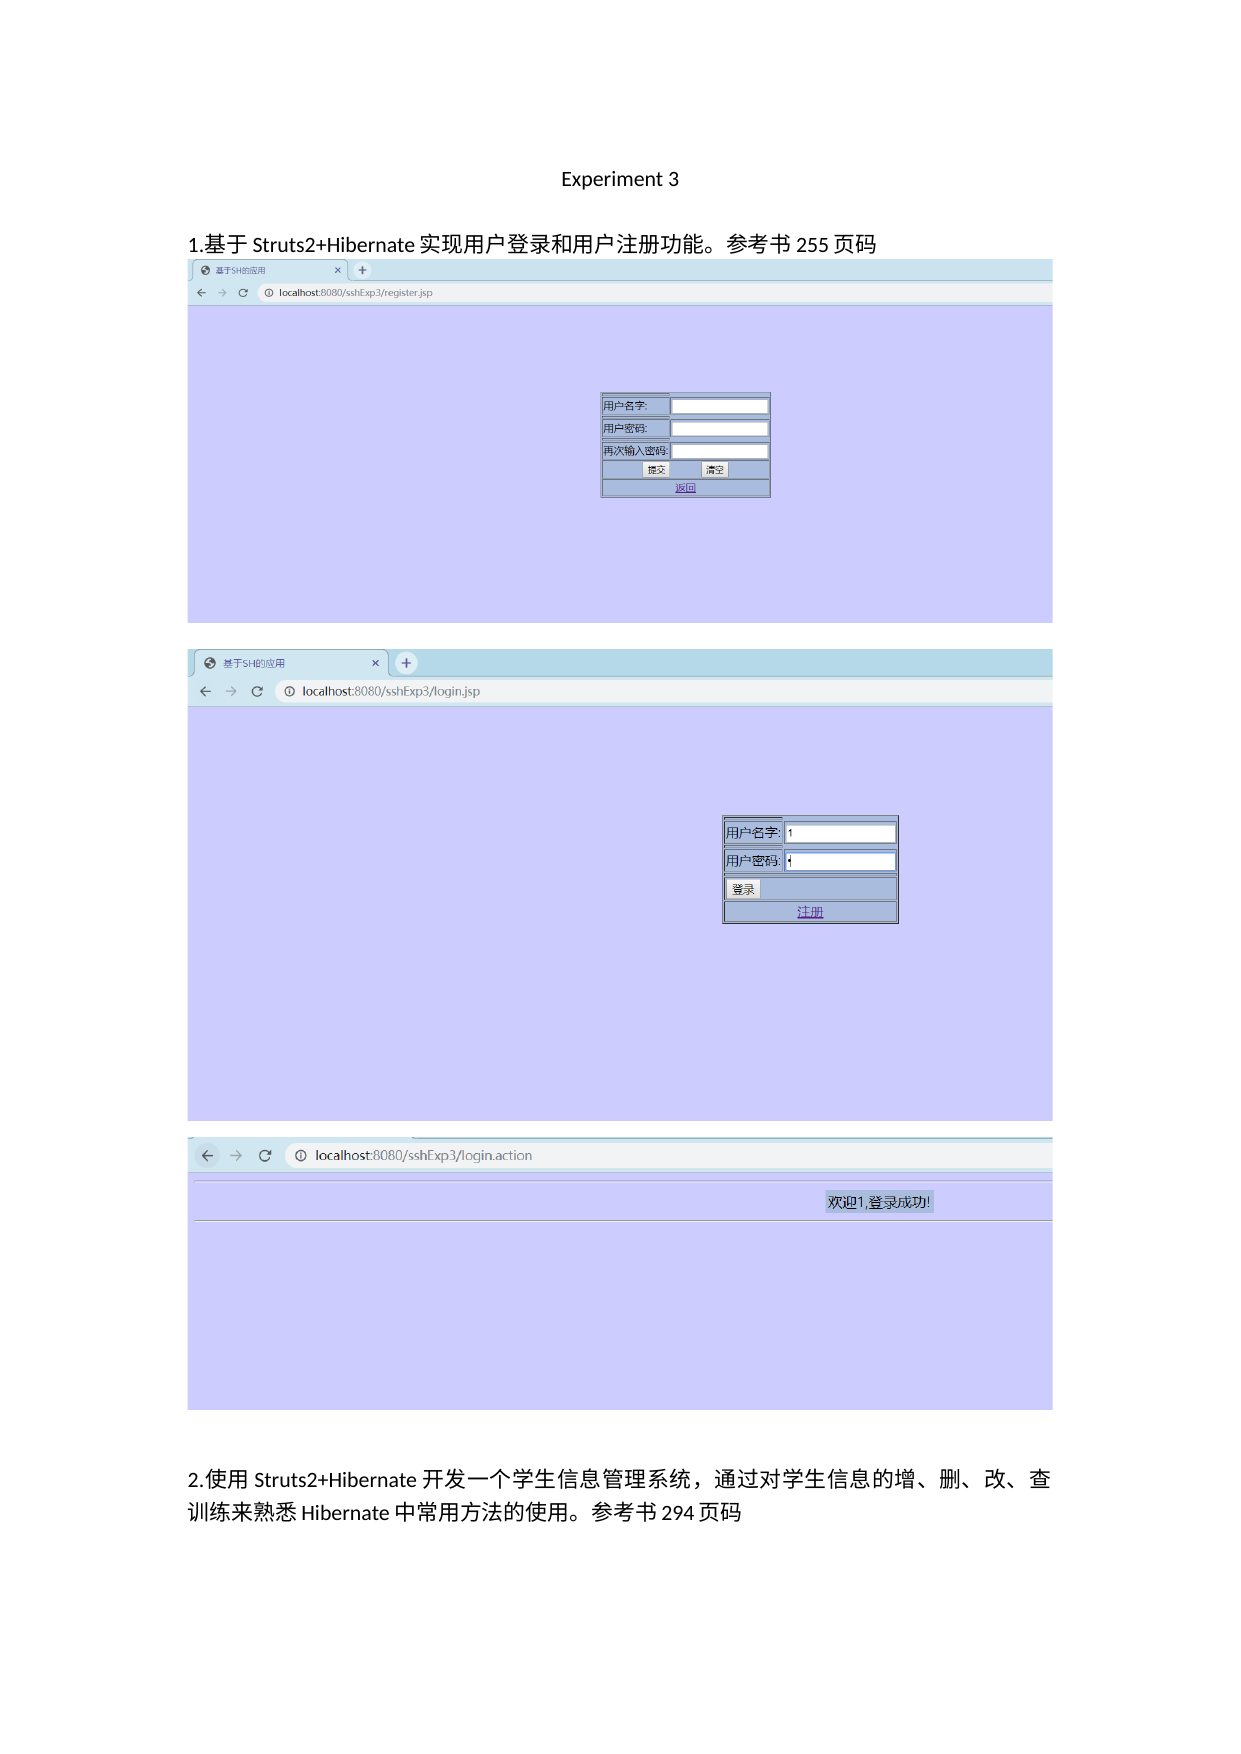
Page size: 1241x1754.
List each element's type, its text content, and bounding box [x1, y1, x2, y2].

text 1.基于Struts2+Hibernate实现用户登录和用户注册功能。参考书255页码 [187, 227, 1053, 259]
picture [187, 649, 1053, 1121]
picture [187, 259, 1053, 623]
text 2.使用Struts2+Hibernate开发一个学生信息管理系统，通过对学生信息的增、删、改、查训练来熟悉Hibernate中常用方法的使用。参考书294页码 [187, 1462, 1053, 1527]
text Experiment 3 [187, 162, 1053, 194]
picture [187, 1137, 1053, 1410]
